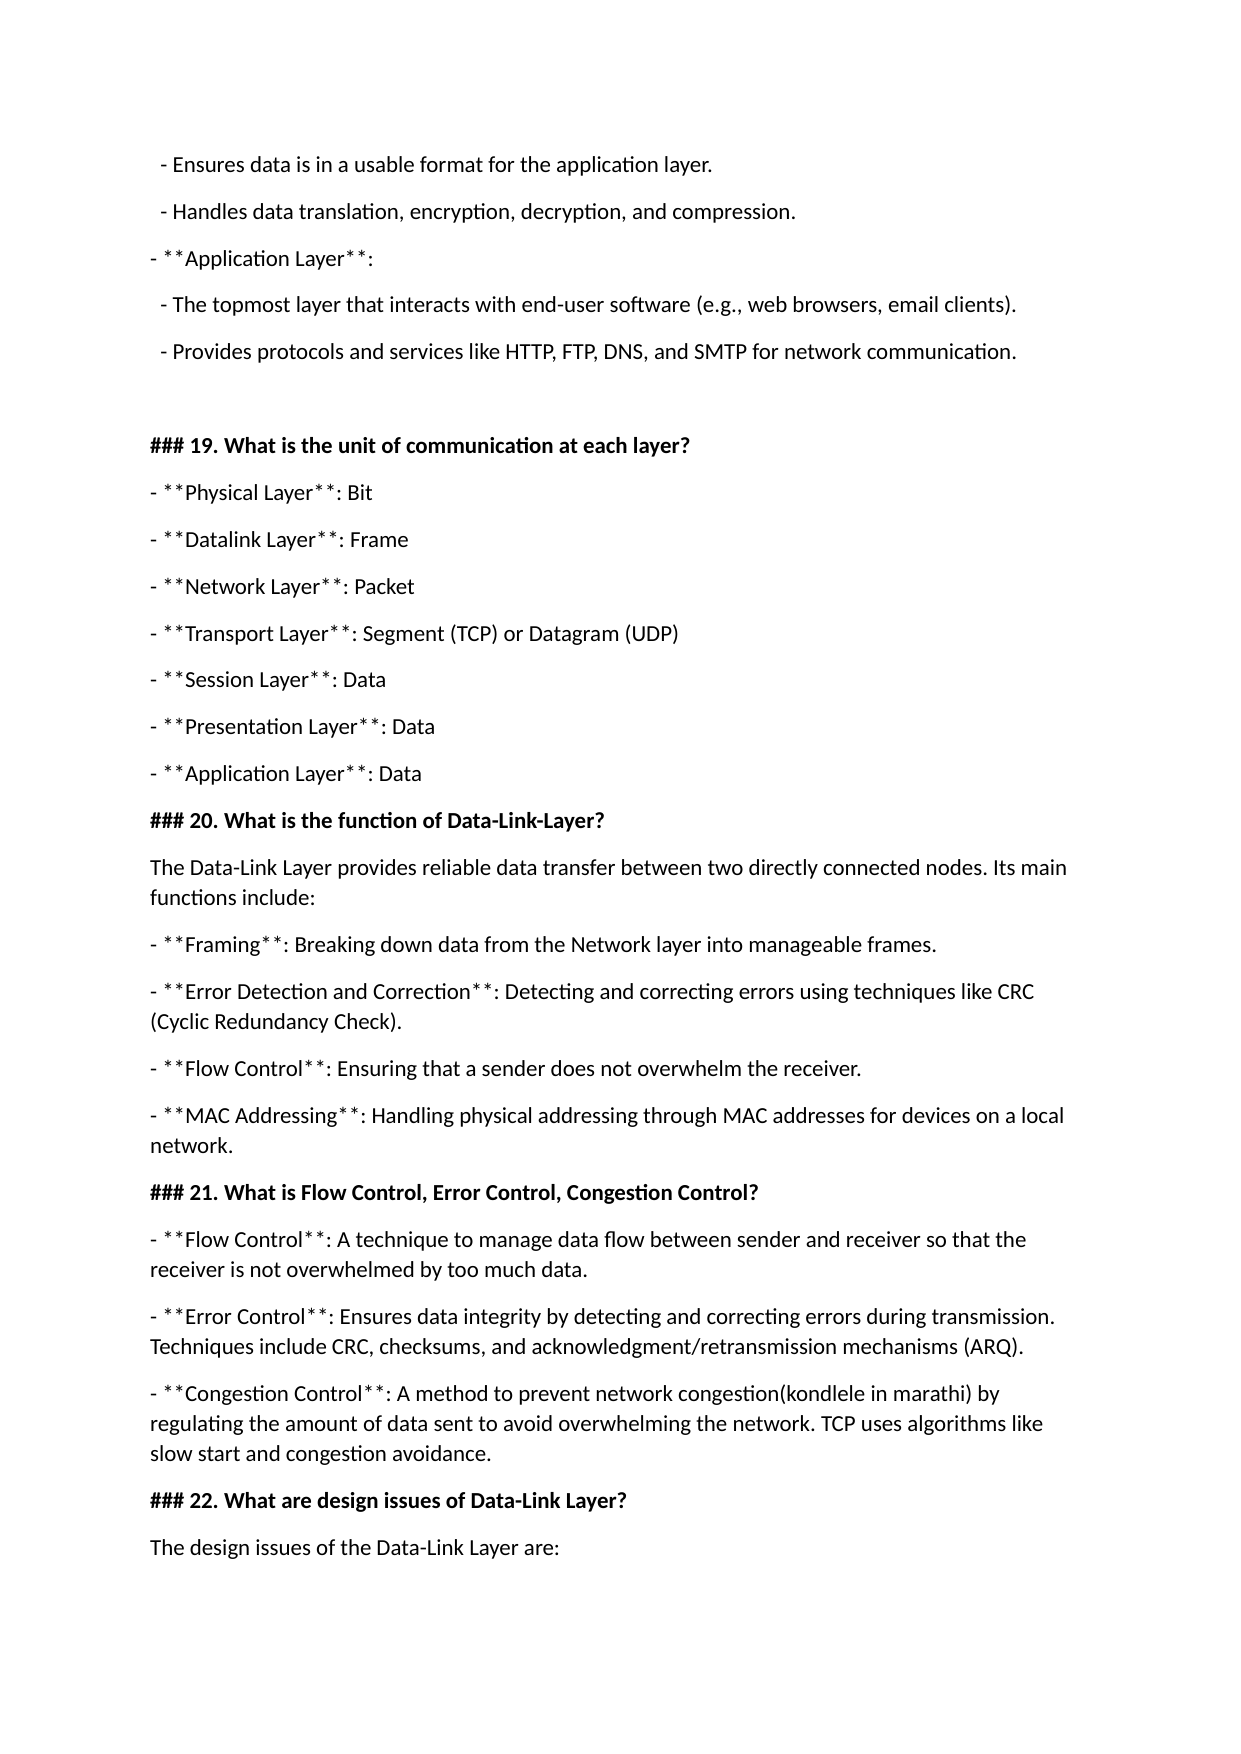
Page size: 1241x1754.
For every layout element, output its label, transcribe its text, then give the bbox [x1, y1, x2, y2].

text - **Physical Layer**: Bit [150, 478, 1090, 506]
text - **Flow Control**: A technique to manage data flow between sender and receiver so that the receiver is not overwhelmed by too much data. [150, 1225, 1090, 1283]
text - **Datalink Layer**: Frame [150, 525, 1090, 553]
text - **Congestion Control**: A method to prevent network congestion(kondlele in marathi) by regulating the amount of data sent to avoid overwhelming the network. TCP uses algorithms like slow start and congestion avoidance. [150, 1379, 1090, 1468]
text - Handles data translation, encryption, decryption, and compression. [150, 197, 1090, 225]
text ### 20. What is the function of Data-Link-Layer? [150, 806, 1090, 834]
text - **MAC Addressing**: Handling physical addressing through MAC addresses for devices on a local network. [150, 1101, 1090, 1159]
text - The topmost layer that interacts with end-user software (e.g., web browsers, email clients). [150, 291, 1090, 319]
text - **Session Layer**: Data [150, 666, 1090, 694]
text ### 21. What is Flow Control, Error Control, Congestion Control? [150, 1178, 1090, 1206]
text - **Flow Control**: Ensuring that a sender does not overwhelm the receiver. [150, 1054, 1090, 1082]
text - **Network Layer**: Packet [150, 572, 1090, 600]
text - Provides protocols and services like HTTP, FTP, DNS, and SMTP for network communication. [150, 337, 1090, 366]
text ### 19. What is the unit of communication at each layer? [150, 431, 1090, 459]
text - **Transport Layer**: Segment (TCP) or Datagram (UDP) [150, 619, 1090, 647]
text - **Application Layer**: Data [150, 759, 1090, 787]
text ### 22. What are design issues of Data-Link Layer? [150, 1486, 1090, 1514]
text The Data-Link Layer provides reliable data transfer between two directly connected nodes. Its main functions include: [150, 853, 1090, 911]
text - **Presentation Layer**: Data [150, 712, 1090, 741]
text - Ensures data is in a usable format for the application layer. [150, 150, 1090, 178]
text - **Application Layer**: [150, 244, 1090, 272]
text - **Framing**: Breaking down data from the Network layer into manageable frames. [150, 930, 1090, 958]
text - **Error Detection and Correction**: Detecting and correcting errors using techniques like CRC (Cyclic Redundancy Check). [150, 977, 1090, 1035]
text - **Error Control**: Ensures data integrity by detecting and correcting errors during transmission. Techniques include CRC, checksums, and acknowledgment/retransmission mechanisms (ARQ). [150, 1302, 1090, 1360]
text The design issues of the Data-Link Layer are: [150, 1533, 1090, 1561]
